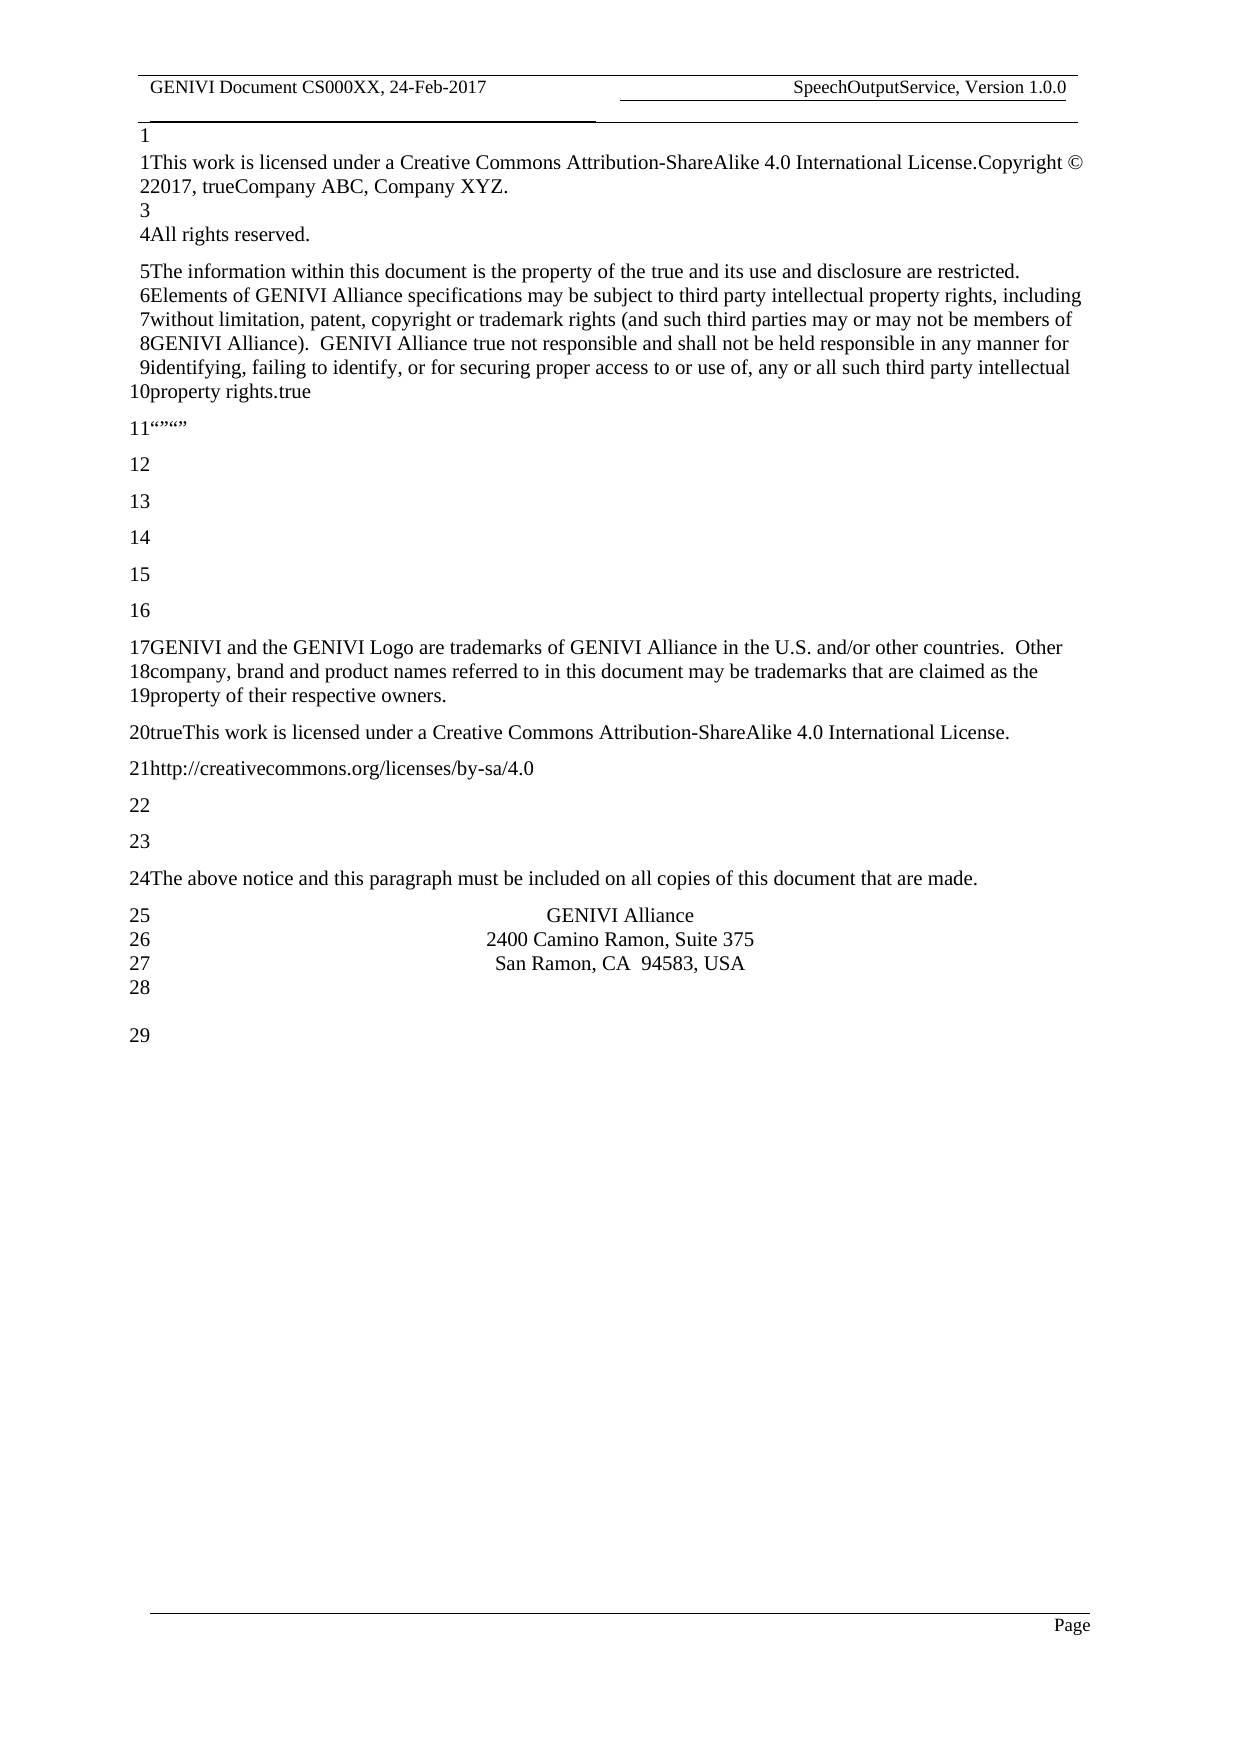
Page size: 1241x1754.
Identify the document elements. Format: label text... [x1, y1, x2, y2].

text GENIVI Alliance [150, 902, 1090, 927]
text This work is licensed under a Creative Commons Attribution-ShareAlike 4.0 International License.Copyright © 2017, trueCompany ABC, Company XYZ. [150, 150, 1090, 198]
text “”“” [150, 416, 1090, 440]
text http://creativecommons.org/licenses/by-sa/4.0 [150, 756, 1090, 780]
text The above notice and this paragraph must be included on all copies of this document that are made. [150, 866, 1090, 890]
text The information within this document is the property of the true and its use and disclosure are restricted. Elements of GENIVI Alliance specifications may be subject to third party intellectual property rights, including without limitation, patent, copyright or trademark rights (and such third parties may or may not be members of GENIVI Alliance). GENIVI Alliance true not responsible and shall not be held responsible in any manner for identifying, failing to identify, or for securing proper access to or use of, any or all such third party intellectual property rights.true [150, 259, 1090, 403]
text trueThis work is licensed under a Creative Commons Attribution-ShareAlike 4.0 International License. [150, 720, 1090, 744]
text All rights reserved. [150, 198, 1090, 246]
text San Ramon, CA 94583, USA [150, 951, 1090, 975]
text 2400 Camino Ramon, Suite 375 [150, 927, 1090, 951]
text GENIVI and the GENIVI Logo are trademarks of GENIVI Alliance in the U.S. and/or other countries. Other company, brand and product names referred to in this document may be trademarks that are claimed as the property of their respective owners. [150, 635, 1090, 707]
